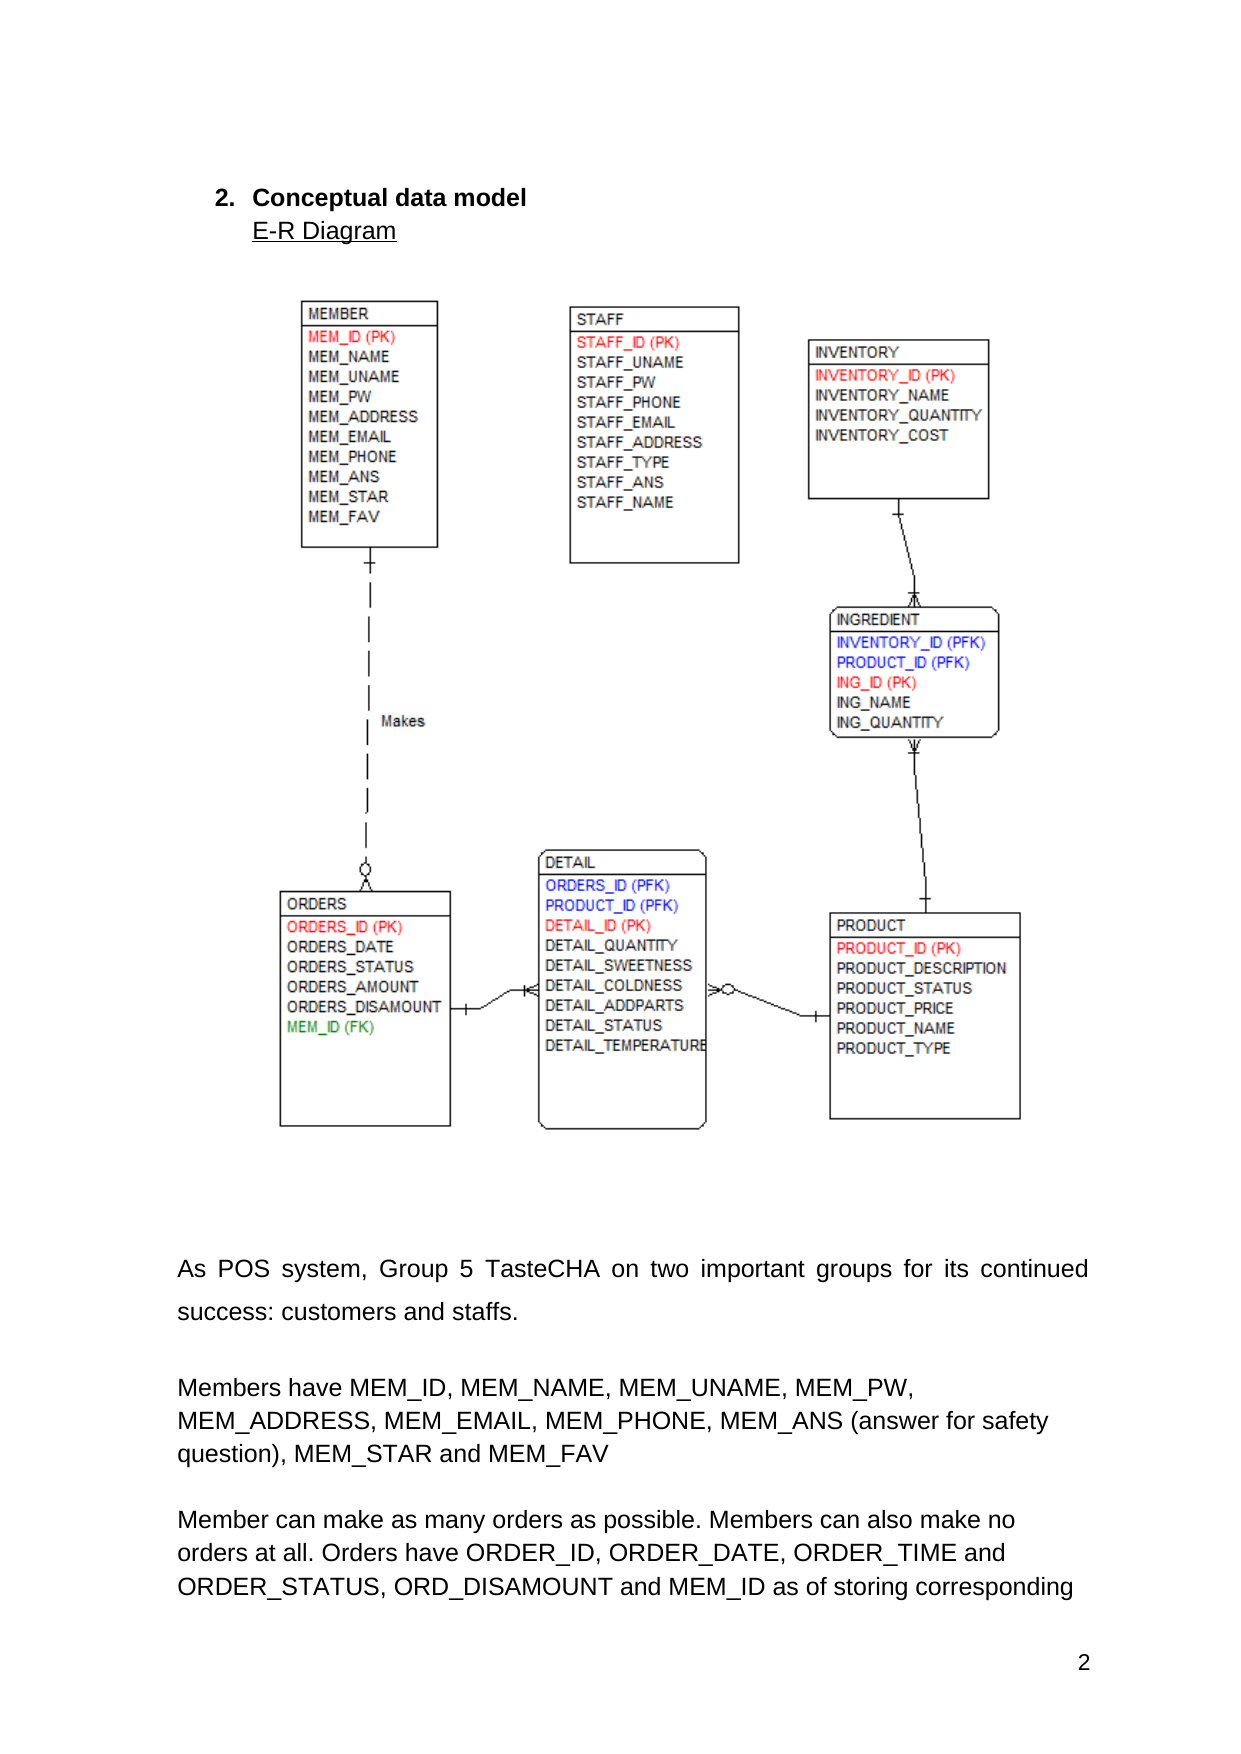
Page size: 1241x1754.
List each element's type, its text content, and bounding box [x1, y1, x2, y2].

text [177, 1505, 1090, 1600]
text Members have MEM_ID, MEM_NAME, MEM_UNAME, MEM_PW, MEM_ADDRESS, MEM_EMAIL, MEM_PHONE, MEM_ANS (answer for safety question), MEM_STAR and MEM_FAV [177, 1373, 1090, 1468]
list Conceptual data model [214, 183, 1090, 212]
picture [177, 249, 1091, 1174]
text As POS system, Group 5 TasteCHA on two important groups for its continued success: customers and staffs. [177, 1254, 1090, 1326]
text E-R Diagram [177, 216, 1090, 245]
